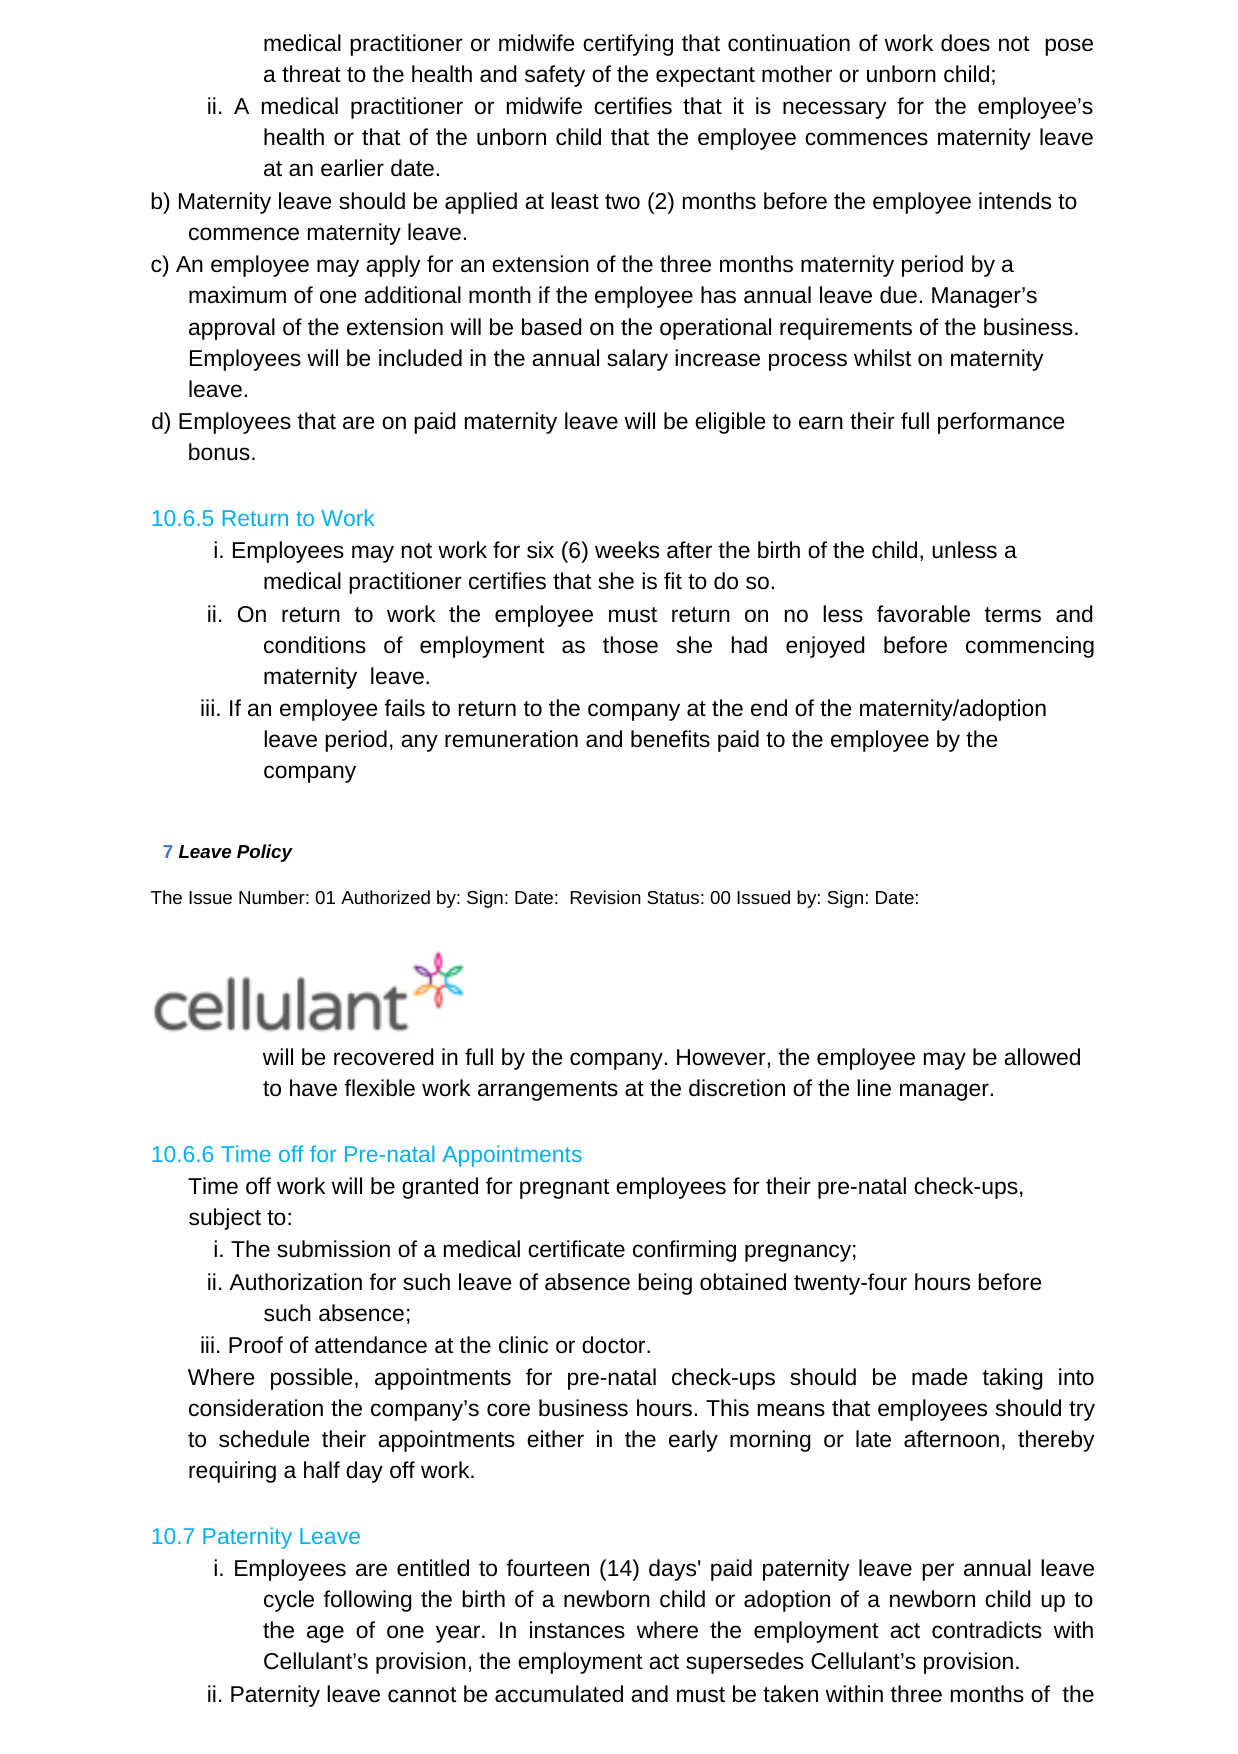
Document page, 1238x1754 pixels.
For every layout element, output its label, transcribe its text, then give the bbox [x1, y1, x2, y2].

text d) Employees that are on paid maternity leave will be eligible to earn their full performance bonus. [151, 408, 1095, 466]
text ii. Authorization for such leave of absence being obtained twenty-four hours before such absence; [207, 1268, 1095, 1326]
text i. Employees are entitled to fourteen (14) days' paid paternity leave per annual leave cycle following the birth of a newborn child or adoption of a newborn child up to the age of one year. In instances where the employment act contradicts with Cellulant’s provision, the employment act supersedes Cellulant’s provision. [213, 1555, 1095, 1674]
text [207, 1681, 1095, 1707]
text The Issue Number: 01 Authorized by: Sign: Date: Revision Status: 00 Issued by: Sign: Date: [150, 887, 949, 908]
text 10.6.6 Time off for Pre-natal Appointments [151, 1141, 1093, 1167]
text 10.7 Paternity Leave [151, 1523, 1093, 1549]
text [213, 29, 1095, 87]
text will be recovered in full by the company. However, the employee may be allowed to have flexible work arrangements at the discretion of the line manager. [263, 1044, 1095, 1102]
text c) An employee may apply for an extension of the three months maternity period by a maximum of one additional month if the employee has annual leave due. Manager’s approval of the extension will be based on the operational requirements of the business. Employees will be included in the annual salary increase process whilst on maternity leave. [150, 251, 1095, 402]
text iii. If an employee fails to return to the company at the end of the maternity/adoption leave period, any remuneration and benefits paid to the employee by the company [200, 695, 1095, 784]
text i. The submission of a medical certificate confirming pregnancy; [213, 1236, 1093, 1263]
text i. Employees may not work for six (6) weeks after the birth of the child, unless a medical practitioner certifies that she is fit to do so. [213, 537, 1095, 594]
text 10.6.5 Return to Work [151, 505, 1093, 531]
text 7 Leave Policy [163, 840, 1093, 862]
picture [150, 931, 466, 1045]
text b) Maternity leave should be applied at least two (2) months before the employee intends to commence maternity leave. [150, 188, 1096, 245]
text Time off work will be granted for pregnant employees for their pre-natal check-ups, subject to: [188, 1173, 1096, 1230]
text ii. On return to work the employee must return on no less favorable terms and conditions of employment as those she had enjoyed before commencing maternity leave. [207, 601, 1096, 689]
text iii. Proof of attendance at the clinic or doctor. [200, 1332, 1093, 1358]
text ii. A medical practitioner or midwife certifies that it is necessary for the employee’s health or that of the unborn child that the employee commences maternity leave at an earlier date. [207, 93, 1095, 182]
text Where possible, appointments for pre-natal check-ups should be made taking into consideration the company’s core business hours. This means that employees should try to schedule their appointments either in the early morning or late afternoon, thereby requiring a half day off work. [188, 1364, 1096, 1484]
